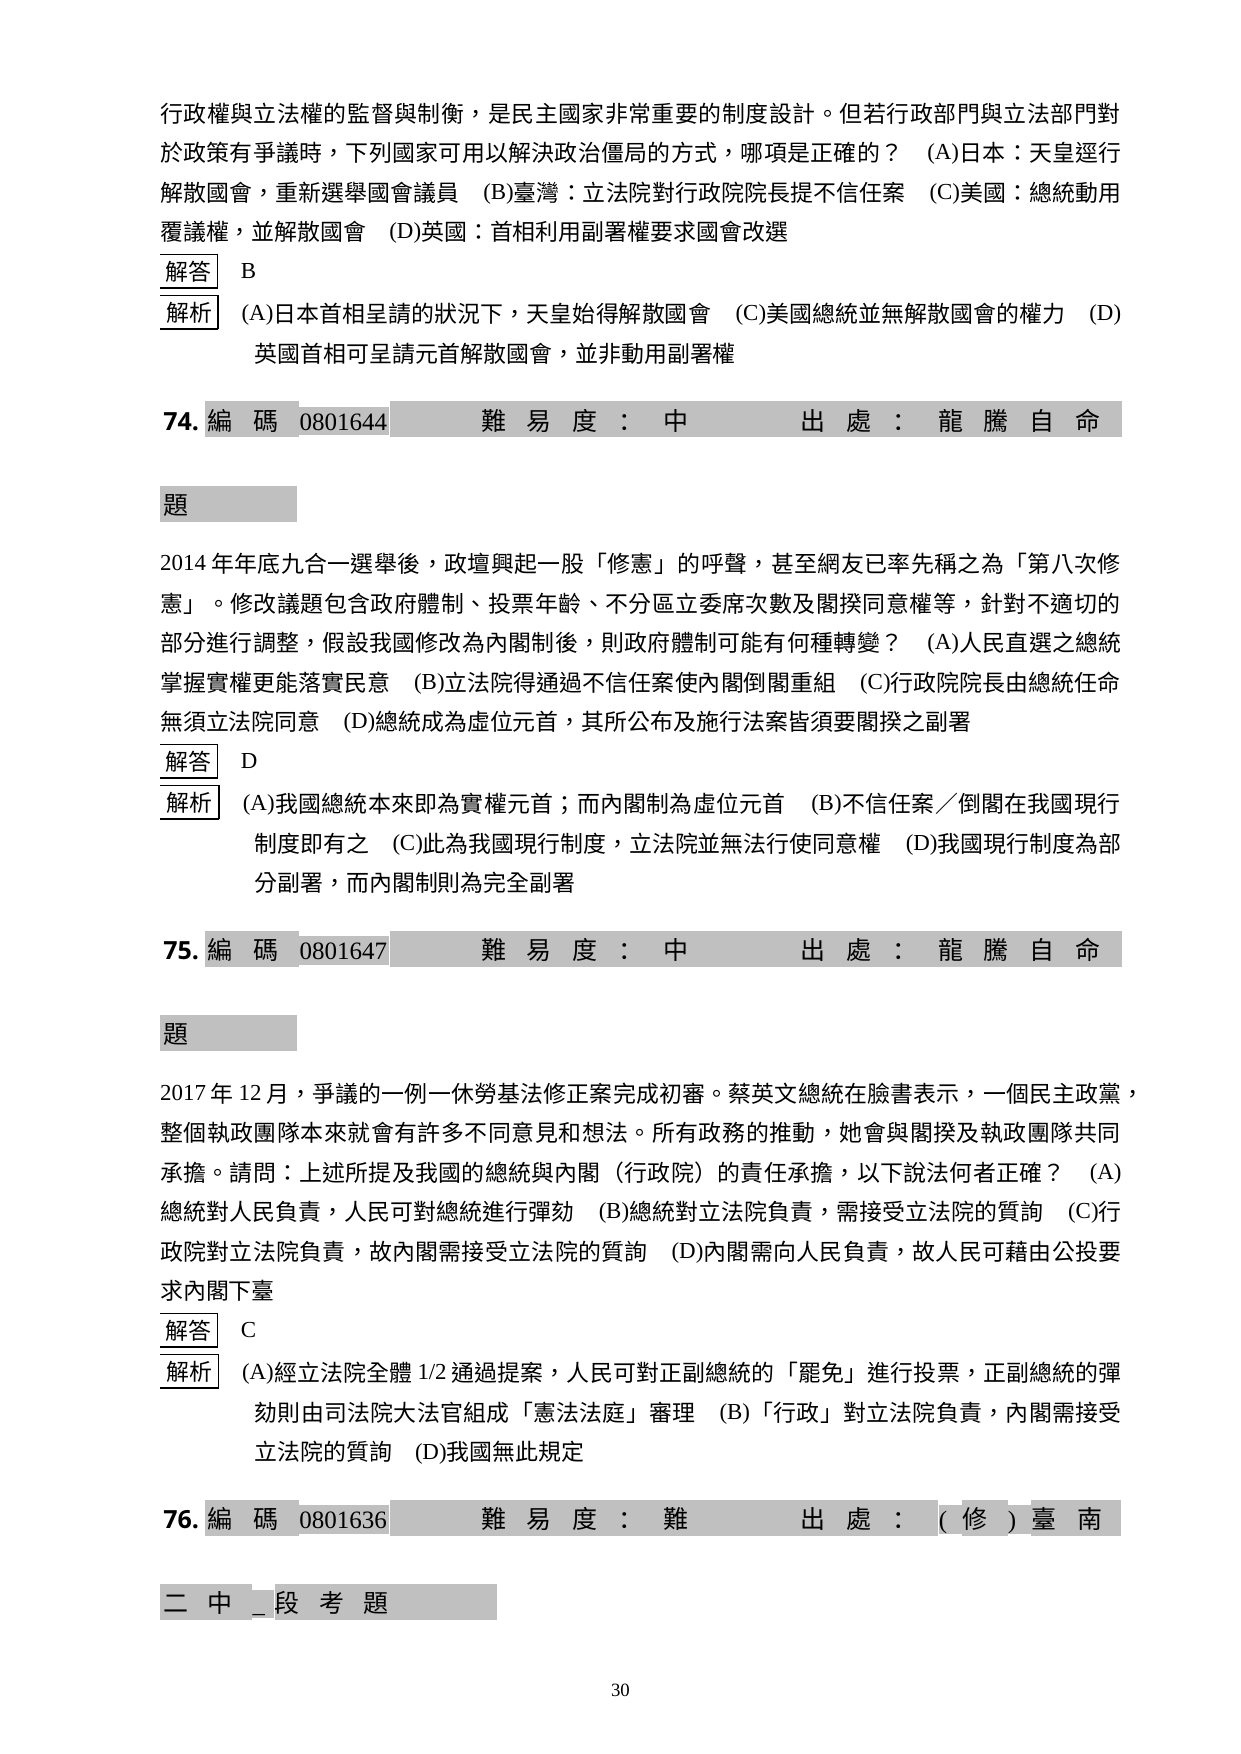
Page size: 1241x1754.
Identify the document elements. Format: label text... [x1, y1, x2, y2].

text 2017年12月，爭議的一例一休勞基法修正案完成初審。蔡英文總統在臉書表示，一個民主政黨，整個執政團隊本來就會有許多不同意見和想法。所有政務的推動，她會與閣揆及執政團隊共同承擔。請問：上述所提及我國的總統與內閣（行政院）的責任承擔，以下說法何者正確？ (A)總統對人民負責，人民可對總統進行彈劾 (B)總統對立法院負責，需接受立法院的質詢 (C)行政院對立法院負責，故內閣需接受立法院的質詢 (D)內閣需向人民負責，故人民可藉由公投要求內閣下臺 [160, 1076, 1122, 1306]
list 編碼0801644 難易度：中 出處：龍騰自命題 [160, 384, 1122, 539]
text 解析 (A)我國總統本來即為實權元首；而內閣制為虛位元首 (B)不信任案／倒閣在我國現行制度即有之 (C)此為我國現行制度，立法院並無法行使同意權 (D)我國現行制度為部分副署，而內閣制則為完全副署 [160, 785, 1122, 898]
text 解答 D [160, 745, 217, 777]
text 解答 B [160, 255, 217, 287]
text 解答 C [218, 1312, 1122, 1347]
text 解析 (A)日本首相呈請的狀況下，天皇始得解散國會 (C)美國總統並無解散國會的權力 (D)英國首相可呈請元首解散國會，並非動用副署權 [160, 295, 1122, 369]
list 編碼0801636 難易度：難 出處：(修)臺南二中_段考題 [160, 1482, 1122, 1638]
text 解析 (A)經立法院全體1/2通過提案，人民可對正副總統的「罷免」進行投票，正副總統的彈劾則由司法院大法官組成「憲法法庭」審理 (B)「行政」對立法院負責，內閣需接受立法院的質詢 (D)我國無此規定 [160, 1354, 1122, 1467]
text 解答 C [160, 1314, 217, 1346]
text 行政權與立法權的監督與制衡，是民主國家非常重要的制度設計。但若行政部門與立法部門對於政策有爭議時，下列國家可用以解決政治僵局的方式，哪項是正確的？ (A)日本：天皇逕行解散國會，重新選舉國會議員 (B)臺灣：立法院對行政院院長提不信任案 (C)美國：總統動用覆議權，並解散國會 (D)英國：首相利用副署權要求國會改選 [160, 96, 1122, 247]
list 編碼0801647 難易度：中 出處：龍騰自命題 [160, 913, 1122, 1069]
text 解答 D [218, 743, 1122, 778]
text 2014年年底九合一選舉後，政壇興起一股「修憲」的呼聲，甚至網友已率先稱之為「第八次修憲」。修改議題包含政府體制、投票年齡、不分區立委席次數及閣揆同意權等，針對不適切的部分進行調整，假設我國修改為內閣制後，則政府體制可能有何種轉變？ (A)人民直選之總統掌握實權更能落實民意 (B)立法院得通過不信任案使內閣倒閣重組 (C)行政院院長由總統任命無須立法院同意 (D)總統成為虛位元首，其所公布及施行法案皆須要閣揆之副署 [160, 546, 1122, 737]
text 解答 B [218, 253, 1122, 288]
